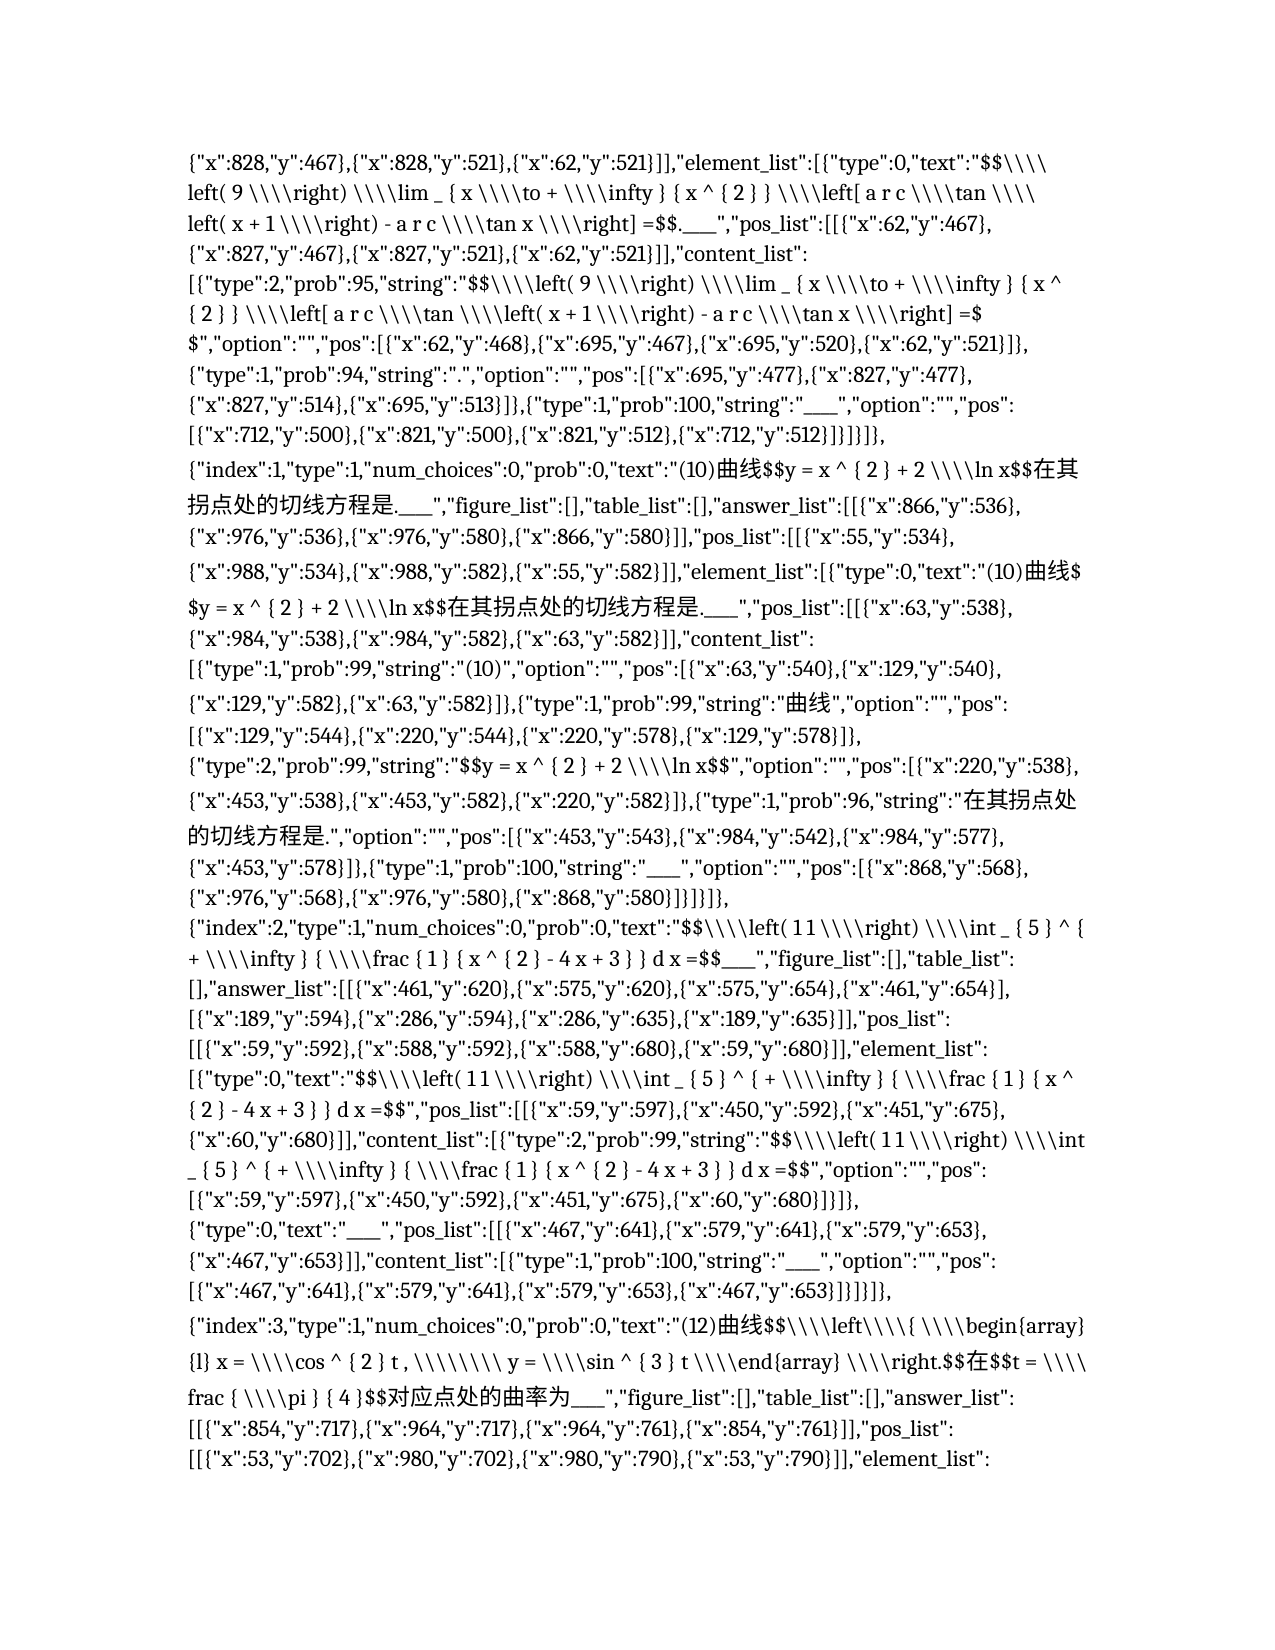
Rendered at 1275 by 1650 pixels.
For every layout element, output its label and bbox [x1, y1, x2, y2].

text [187, 150, 1087, 1472]
